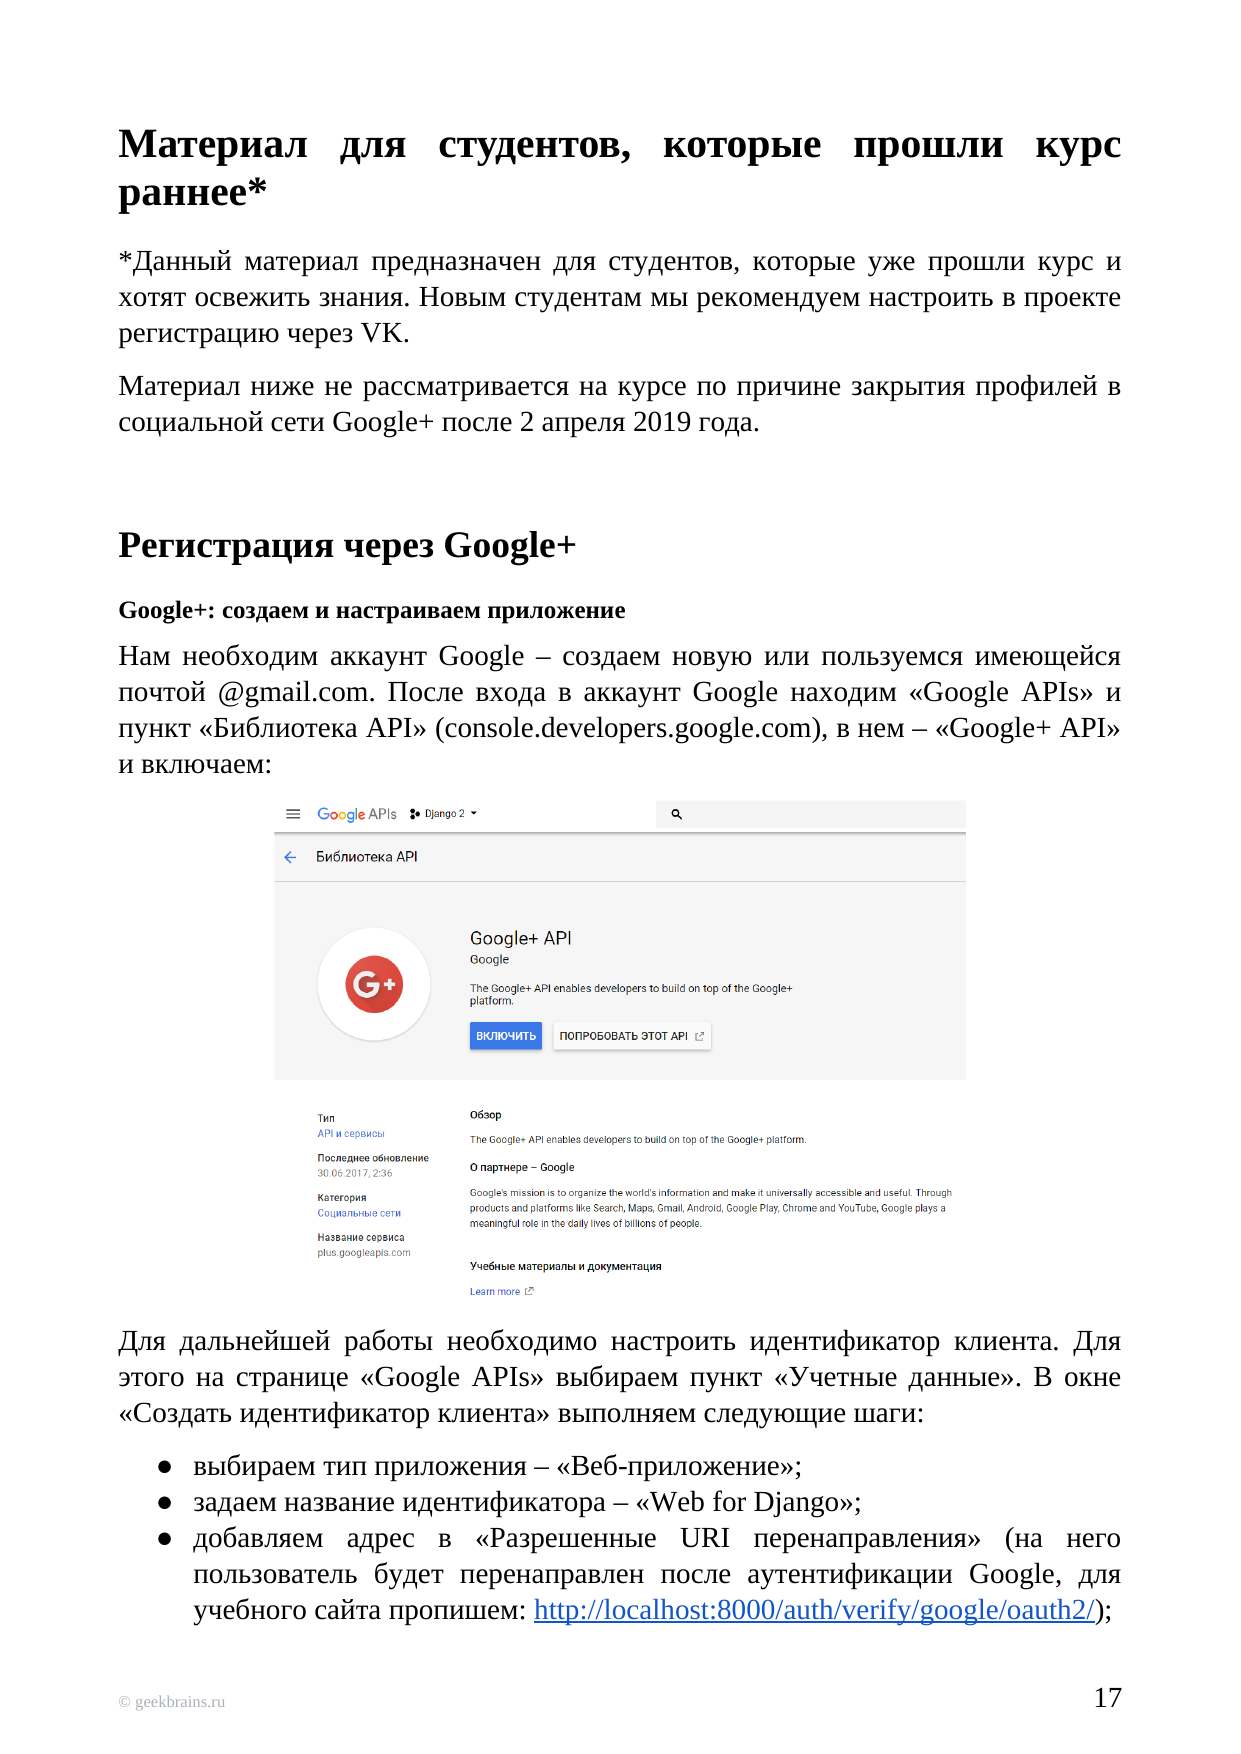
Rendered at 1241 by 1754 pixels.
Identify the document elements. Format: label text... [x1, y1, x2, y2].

text Материал ниже не рассматривается на курсе по причине закрытия профилей в социальной сети Google+ после 2 апреля 2019 года. [118, 368, 1122, 438]
list задаем название идентификатора – «Web for Django»; [156, 1484, 1122, 1517]
list добавляем адрес в «Разрешенные URI перенаправления» (на него пользователь будет перенаправлен после аутентификации Google, для учебного сайта пропишем: http://localhost:8000/auth/verify/google/oauth2/); [156, 1520, 1122, 1626]
subtitle Материал для студентов, которые прошли курс раннее* [118, 118, 1122, 214]
picture [274, 799, 966, 1304]
list выбираем тип приложения – «Веб-приложение»; [156, 1448, 1122, 1481]
text Для дальнейшей работы необходимо настроить идентификатор клиента. Для этого на странице «Google APIs» выбираем пункт «Учетные данные». В окне «Создать идентификатор клиента» выполняем следующие шаги: [118, 1323, 1122, 1428]
text *Данный материал предназначен для студентов, которые уже прошли курс и хотят освежить знания. Новым студентам мы рекомендуем настроить в проекте регистрацию через VK. [118, 243, 1122, 349]
subtitle Регистрация через Google+ [118, 522, 1122, 566]
text Нам необходим аккаунт Google – создаем новую или пользуемся имеющейся почтой @gmail.com. После входа в аккаунт Google находим «Google APIs» и пункт «Библиотека API» (console.developers.google.com), в нем – «Google+ API» и включаем: [118, 638, 1122, 780]
subtitle Google+: создаем и настраиваем приложение [118, 595, 1122, 623]
